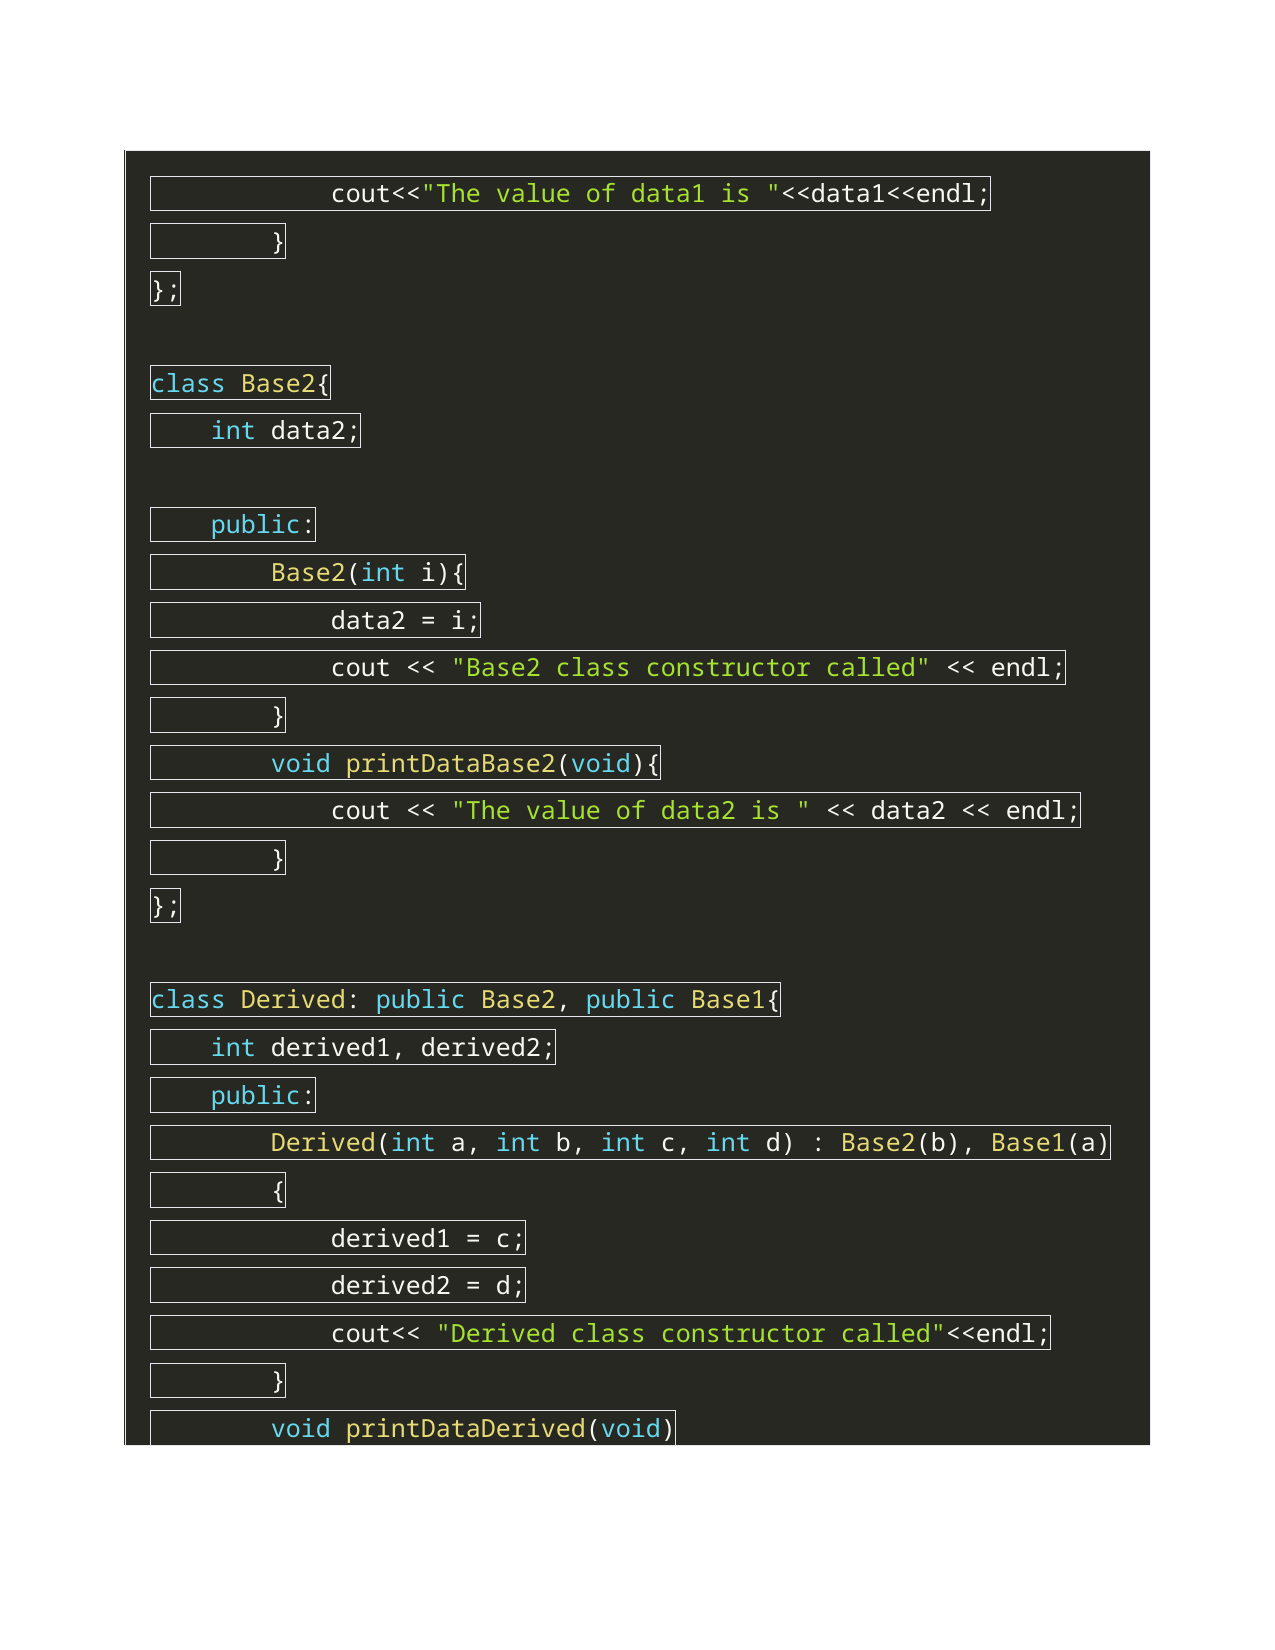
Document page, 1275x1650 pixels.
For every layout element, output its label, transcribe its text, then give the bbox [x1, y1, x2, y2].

text } [126, 814, 1150, 862]
text class Base2{ [126, 339, 1150, 387]
text }; [126, 862, 1150, 909]
text Base2(int i){ [126, 529, 1150, 576]
text int data2; [126, 387, 1150, 434]
text cout<< "Derived class constructor called"<<endl; [126, 1289, 1150, 1337]
text cout << "The value of data2 is " << data2 << endl; [126, 767, 1150, 814]
text int derived1, derived2; [126, 1004, 1150, 1051]
text { [126, 1147, 1150, 1194]
text }; [126, 245, 1150, 293]
text public: [126, 1051, 1150, 1099]
text Derived(int a, int b, int c, int d) : Base2(b), Base1(a) [126, 1099, 1150, 1147]
text derived2 = d; [126, 1242, 1150, 1289]
text cout << "Base2 class constructor called" << endl; [126, 624, 1150, 672]
text class Derived: public Base2, public Base1{ [126, 956, 1150, 1004]
text void printDataBase2(void){ [126, 719, 1150, 767]
text cout<<"The value of data1 is "<<data1<<endl; [126, 151, 1150, 198]
text } [126, 198, 1150, 245]
text void printDataDerived(void) [126, 1384, 1150, 1445]
text public: [126, 481, 1150, 529]
text data2 = i; [126, 576, 1150, 624]
text } [126, 1337, 1150, 1384]
text derived1 = c; [126, 1194, 1150, 1242]
text } [126, 672, 1150, 719]
